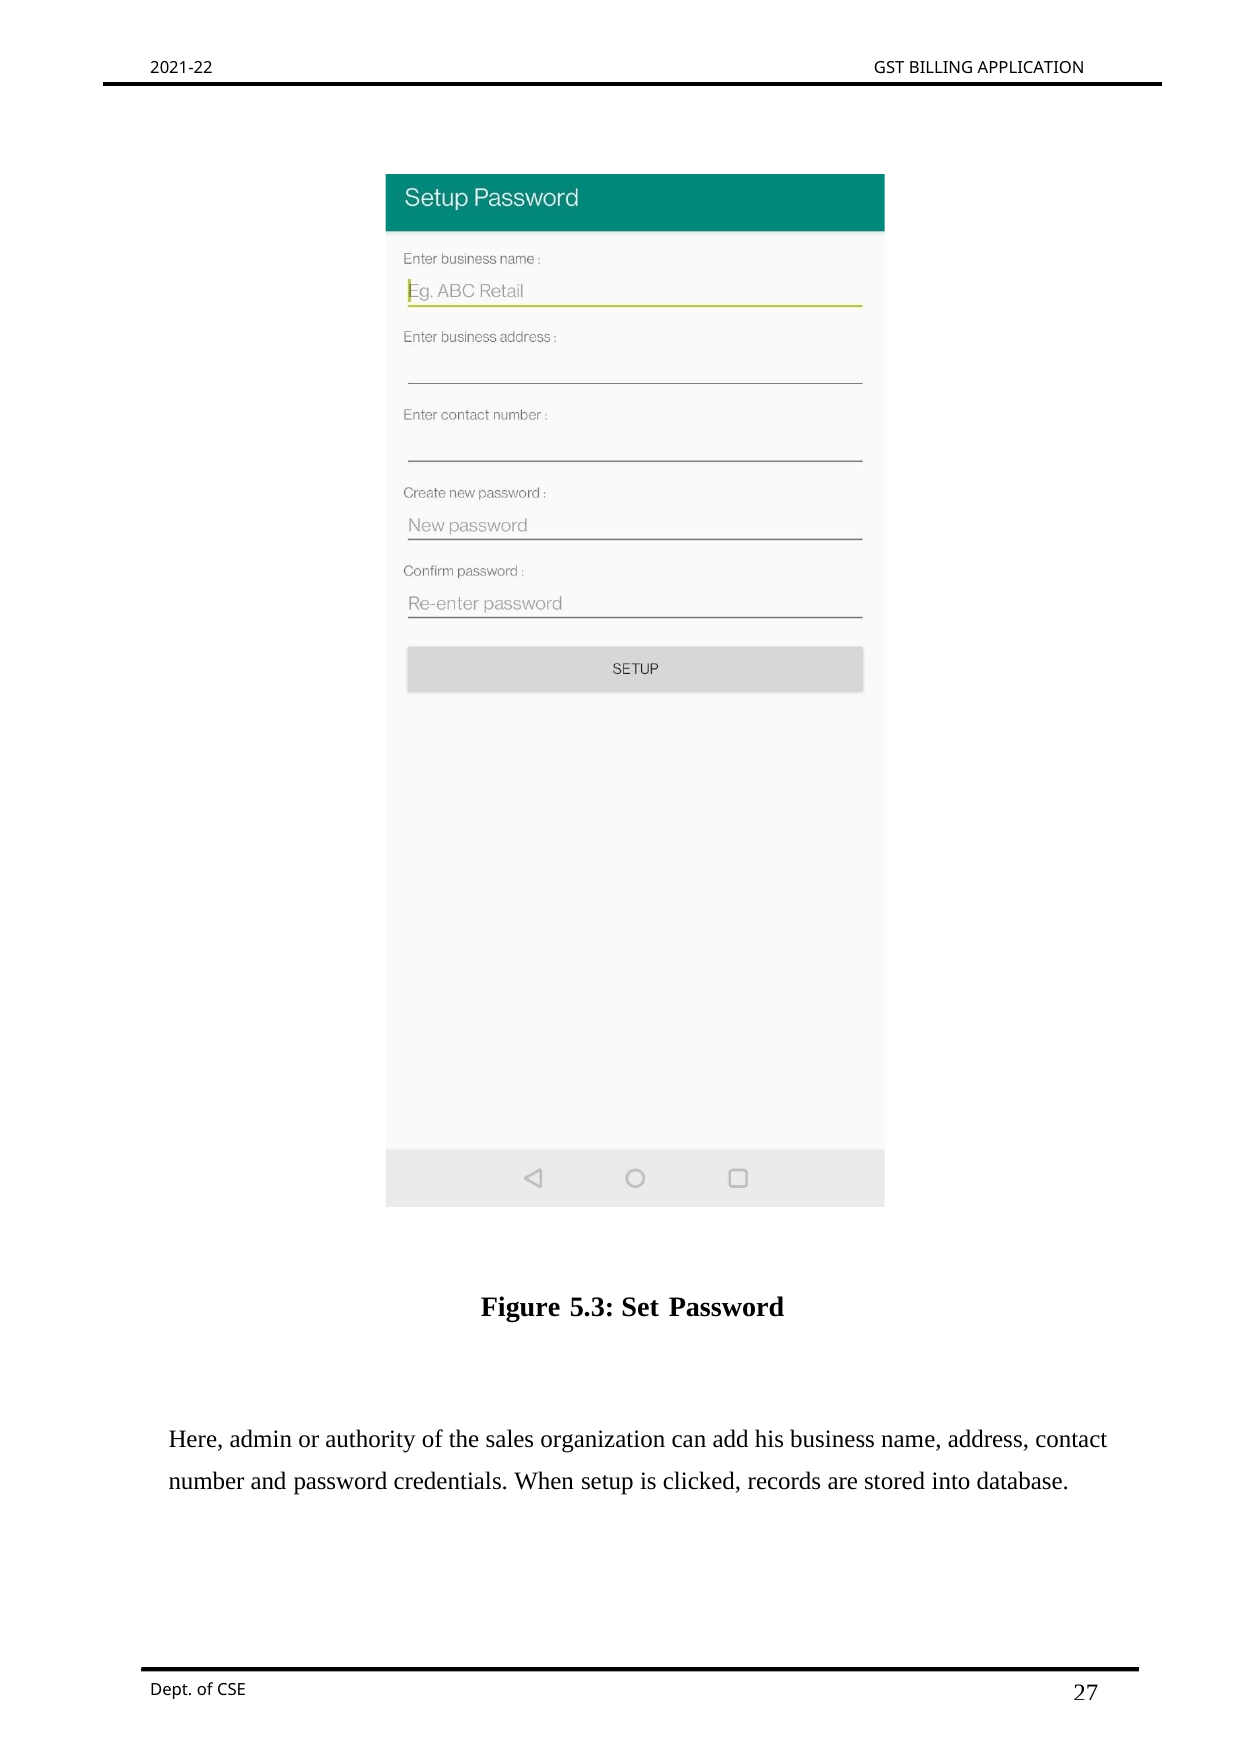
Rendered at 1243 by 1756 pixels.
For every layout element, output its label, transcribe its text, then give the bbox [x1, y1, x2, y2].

text Here, admin or authority of the sales organization can add his business name, address, contact number and password credentials. When setup is clicked, records are stored into database. [168, 1424, 1110, 1495]
text Figure 5.3: Set Password [277, 1290, 987, 1322]
picture [385, 174, 885, 1207]
